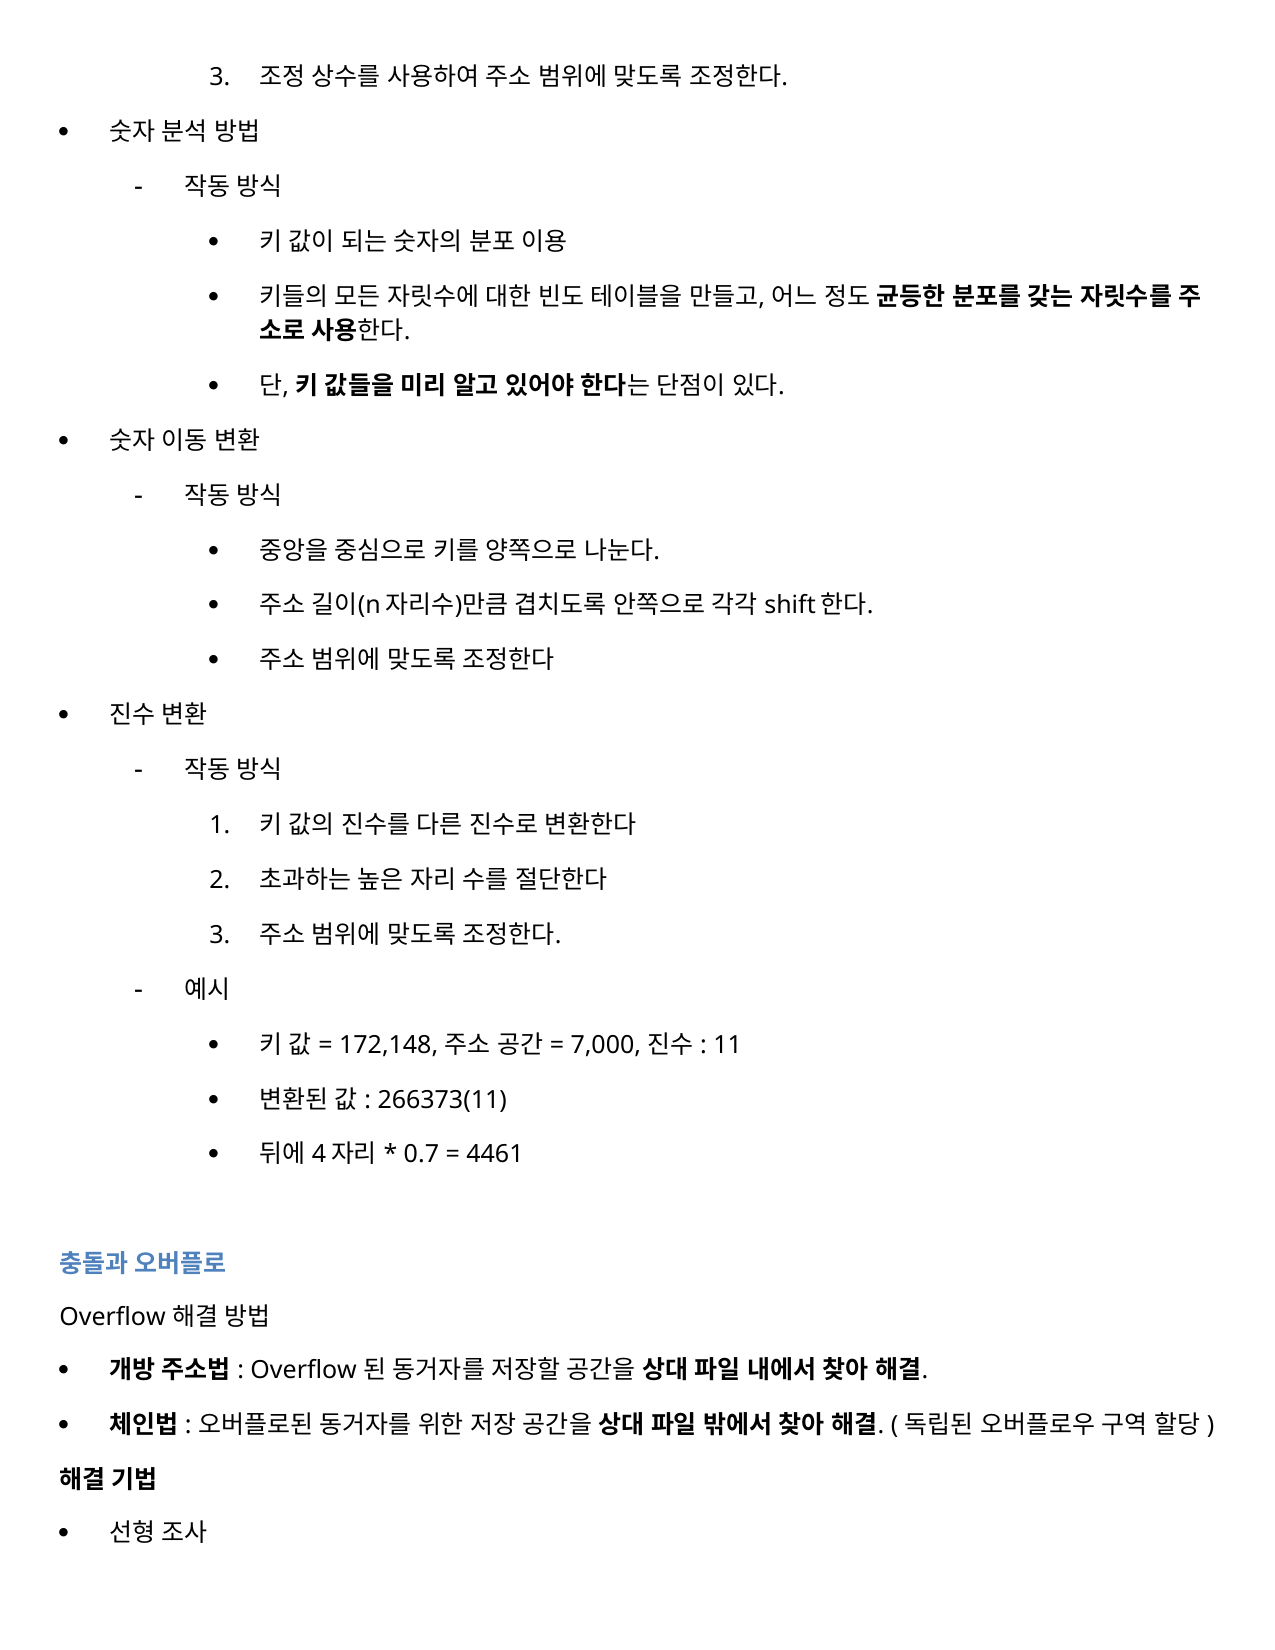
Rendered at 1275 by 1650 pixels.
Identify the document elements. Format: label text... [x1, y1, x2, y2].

list 개방 주소법 : Overflow 된 동거자를 저장할 공간을 상대 파일 내에서 찾아 해결. [59, 1352, 1216, 1386]
list 숫자 이동 변환 [59, 422, 1216, 457]
list 예시 [134, 971, 1216, 1006]
list 작동 방식 [134, 169, 1216, 203]
list 중앙을 중심으로 키를 양쪽으로 나눈다. [209, 532, 1216, 566]
list 키들의 모든 자릿수에 대한 빈도 테이블을 만들고, 어느 정도 균등한 분포를 갖는 자릿수를 주소로 사용한다. [209, 279, 1216, 347]
list 초과하는 높은 자리 수를 절단한다 [209, 862, 1216, 896]
text 해결 기법 [59, 1461, 1216, 1495]
list 변환된 값 : 266373(11) [209, 1081, 1216, 1115]
list 뒤에 4자리 * 0.7 = 4461 [209, 1136, 1216, 1170]
list 작동 방식 [134, 477, 1216, 511]
list 주소 범위에 맞도록 조정한다 [209, 642, 1216, 676]
subtitle 충돌과 오버플로 [59, 1246, 1216, 1280]
list 키 값 = 172,148, 주소 공간 = 7,000, 진수 : 11 [209, 1026, 1216, 1060]
list 체인법 : 오버플로된 동거자를 위한 저장 공간을 상대 파일 밖에서 찾아 해결. ( 독립된 오버플로우 구역 할당 ) [59, 1406, 1216, 1441]
list 주소 길이(n자리수)만큼 겹치도록 안쪽으로 각각 shift한다. [209, 587, 1216, 621]
list 진수 변환 [59, 697, 1216, 731]
list 숫자 분석 방법 [59, 114, 1216, 148]
list 단, 키 값들을 미리 알고 있어야 한다는 단점이 있다. [209, 368, 1216, 402]
list 조정 상수를 사용하여 주소 범위에 맞도록 조정한다. [209, 59, 1216, 93]
list 키 값이 되는 숫자의 분포 이용 [209, 224, 1216, 258]
text Overflow 해결 방법 [59, 1299, 1216, 1333]
list 키 값의 진수를 다른 진수로 변환한다 [209, 807, 1216, 841]
list 주소 범위에 맞도록 조정한다. [209, 917, 1216, 951]
list 선형 조사 [59, 1514, 1216, 1548]
list 작동 방식 [134, 752, 1216, 786]
